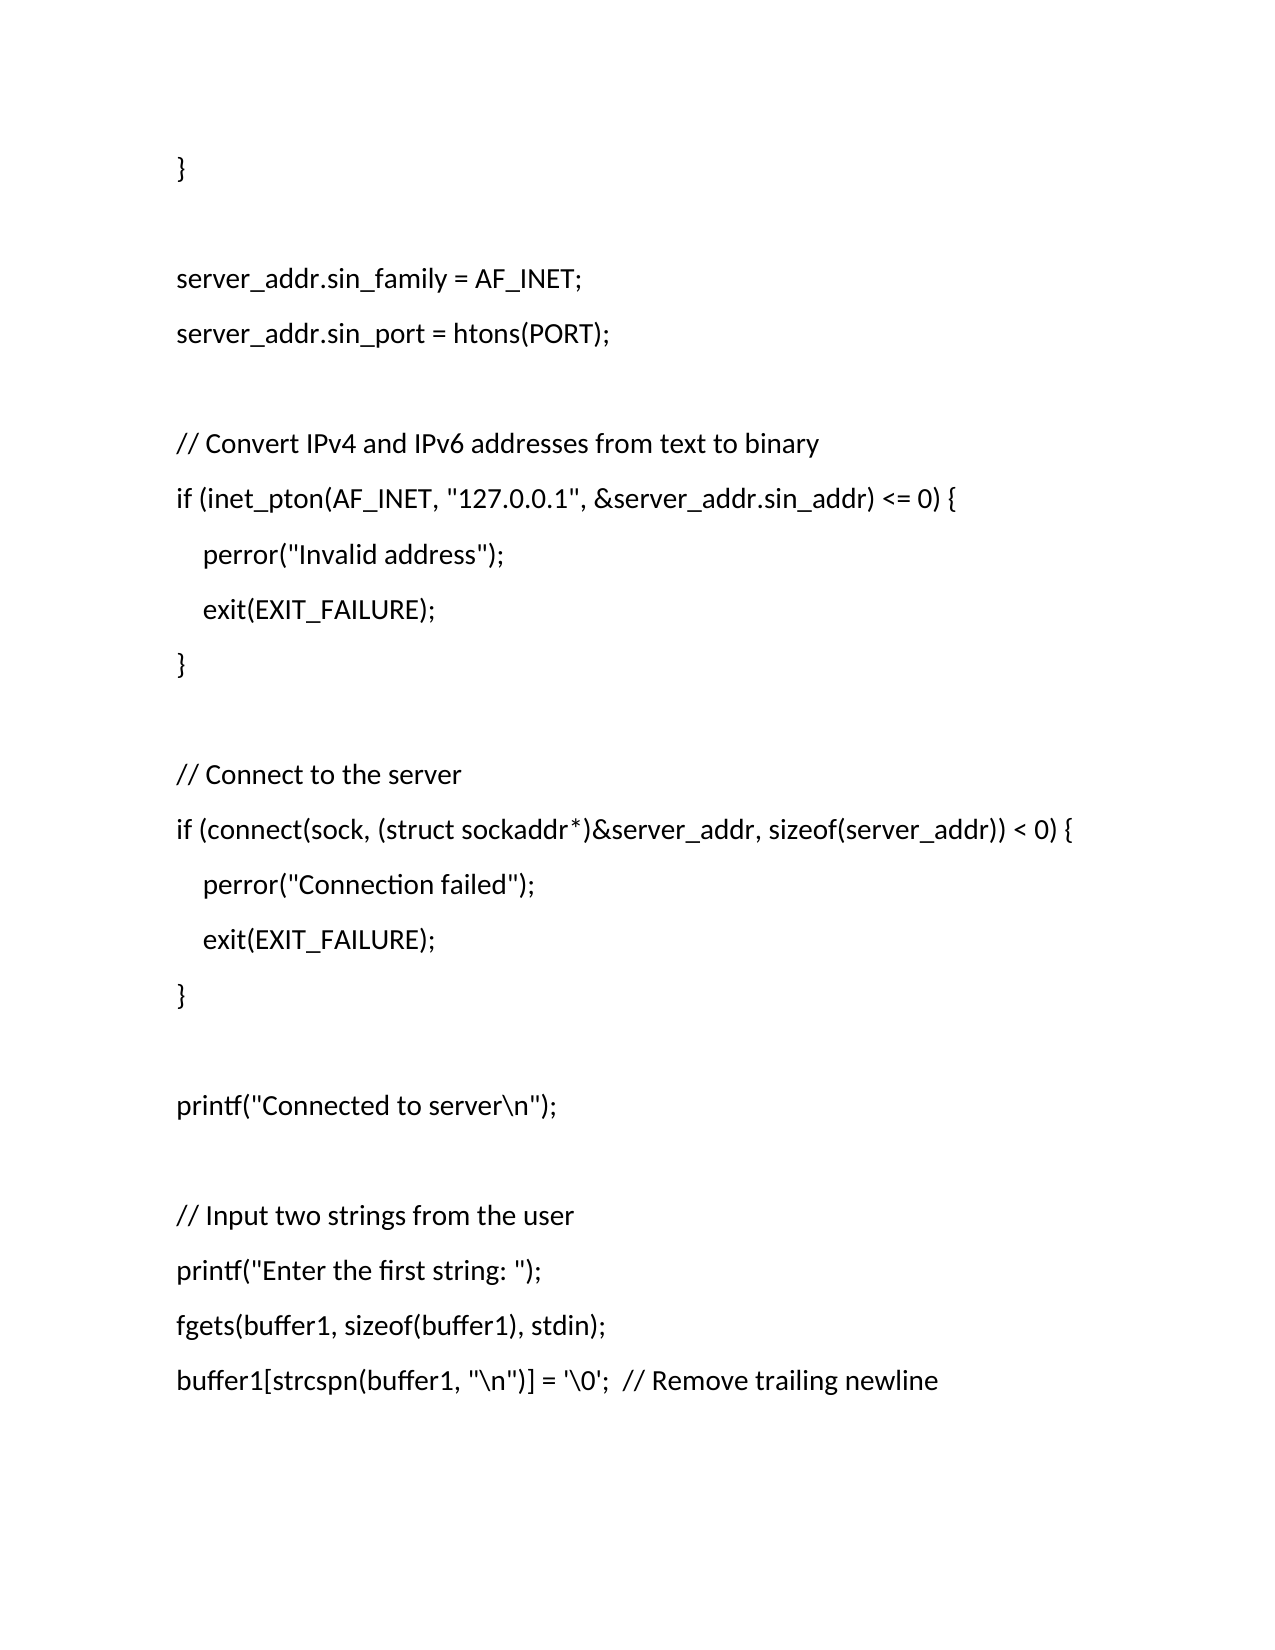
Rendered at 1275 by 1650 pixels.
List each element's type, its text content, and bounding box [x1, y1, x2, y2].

text } [150, 977, 1125, 1012]
text buffer1[strcspn(buffer1, "\n")] = '\0'; // Remove trailing newline [150, 1362, 1125, 1398]
text // Input two strings from the user [150, 1197, 1125, 1233]
text perror("Invalid address"); [150, 536, 1125, 571]
text } [150, 150, 1125, 186]
text } [150, 646, 1125, 682]
text printf("Enter the first string: "); [150, 1252, 1125, 1288]
text exit(EXIT_FAILURE); [150, 921, 1125, 957]
text if (inet_pton(AF_INET, "127.0.0.1", &server_addr.sin_addr) <= 0) { [150, 481, 1125, 516]
text server_addr.sin_port = htons(PORT); [150, 315, 1125, 351]
text server_addr.sin_family = AF_INET; [150, 260, 1125, 296]
text fgets(buffer1, sizeof(buffer1), stdin); [150, 1307, 1125, 1343]
text // Connect to the server [150, 756, 1125, 792]
text perror("Connection failed"); [150, 866, 1125, 902]
text exit(EXIT_FAILURE); [150, 591, 1125, 626]
text if (connect(sock, (struct sockaddr*)&server_addr, sizeof(server_addr)) < 0) { [150, 811, 1125, 847]
text printf("Connected to server\n"); [150, 1087, 1125, 1122]
text // Convert IPv4 and IPv6 addresses from text to binary [150, 426, 1125, 461]
